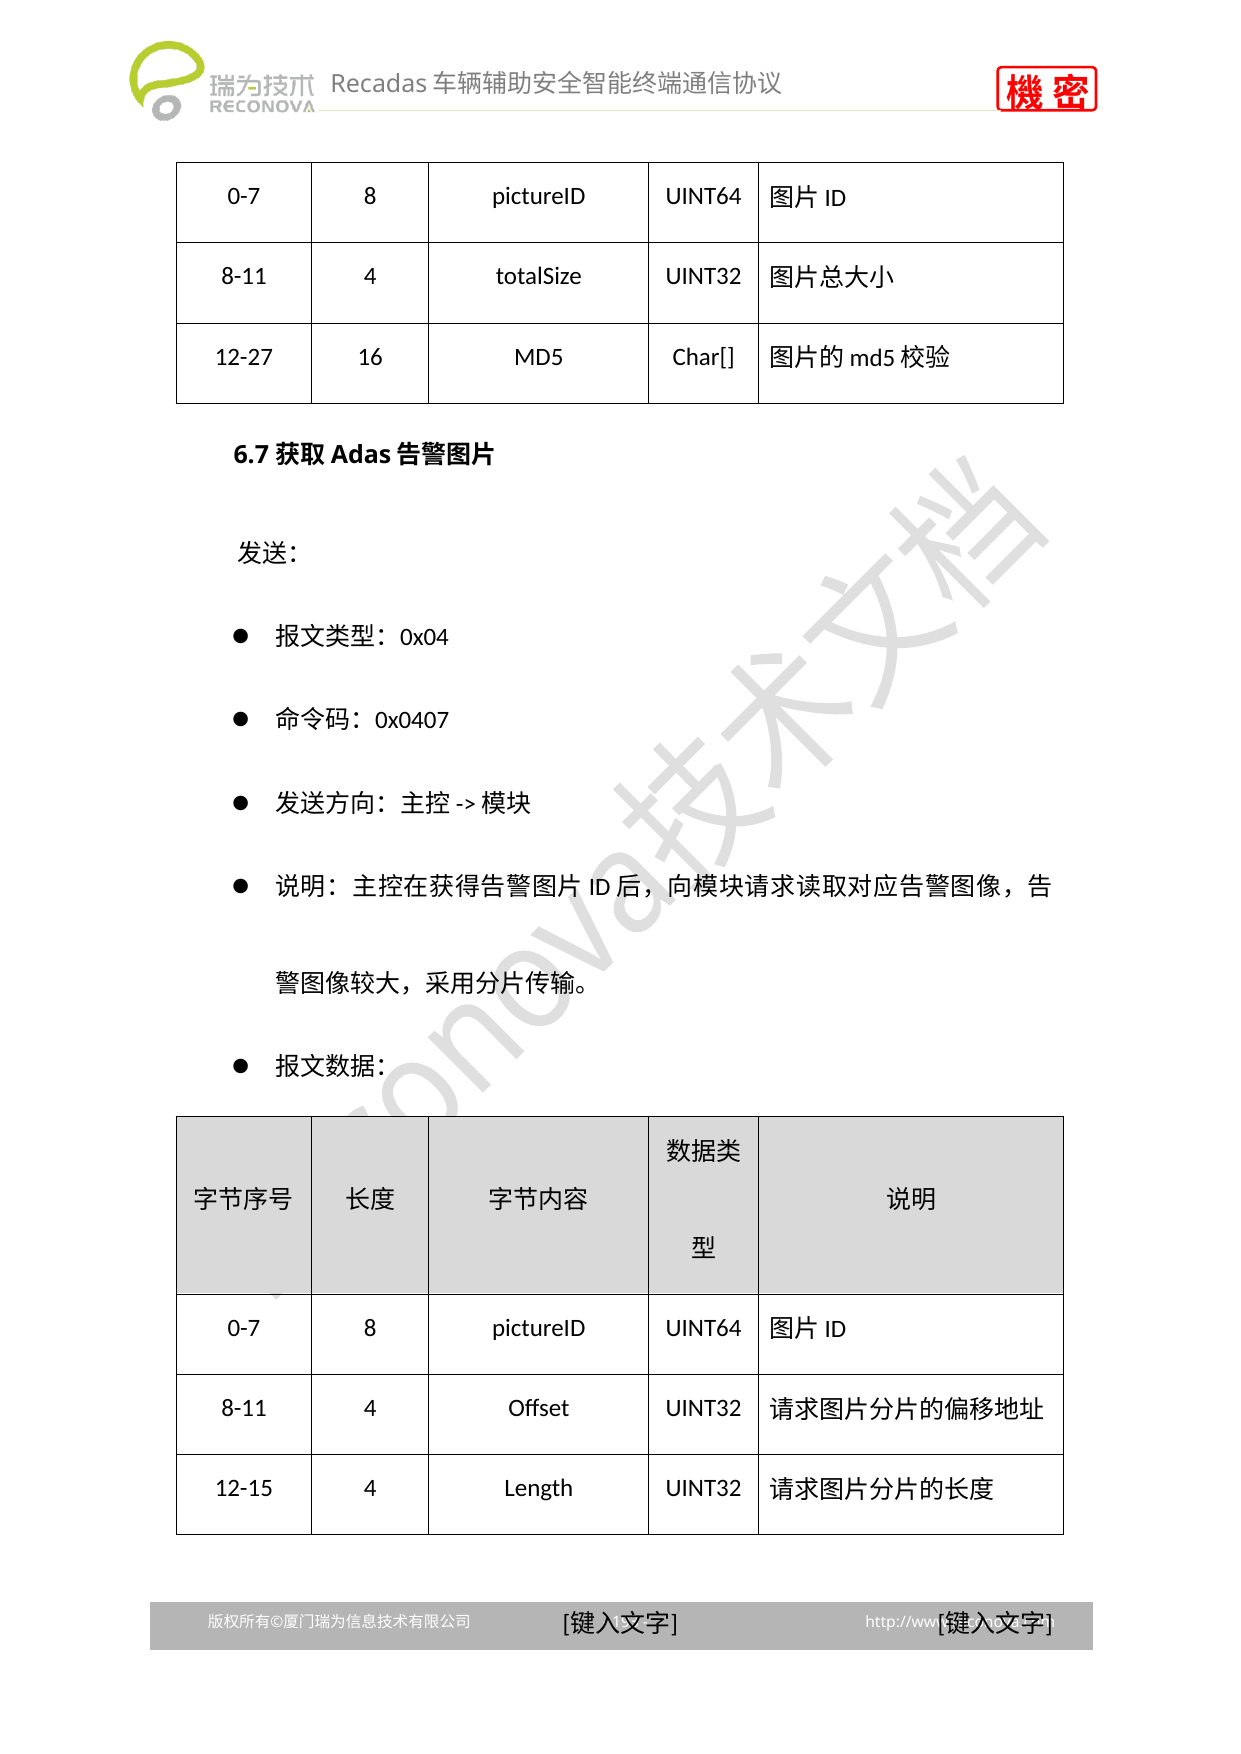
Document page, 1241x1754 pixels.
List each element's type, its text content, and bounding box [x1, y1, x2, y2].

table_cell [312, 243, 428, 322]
list 报文类型：0x04 [231, 602, 1053, 667]
list 报文数据： [231, 1032, 1053, 1097]
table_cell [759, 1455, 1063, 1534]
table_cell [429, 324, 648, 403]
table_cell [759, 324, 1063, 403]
list 发送方向：主控 -> 模块 [231, 769, 1053, 834]
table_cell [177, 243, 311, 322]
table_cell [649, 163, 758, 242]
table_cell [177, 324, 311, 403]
list 说明：主控在获得告警图片ID后，向模块请求读取对应告警图像，告警图像较大，采用分片传输。 [231, 852, 1053, 1014]
picture [114, 34, 330, 127]
list 命令码：0x0407 [231, 686, 1053, 751]
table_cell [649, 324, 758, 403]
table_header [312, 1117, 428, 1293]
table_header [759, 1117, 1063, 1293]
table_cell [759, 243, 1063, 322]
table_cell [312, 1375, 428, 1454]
text 获取Adas告警图片 [212, 420, 1053, 485]
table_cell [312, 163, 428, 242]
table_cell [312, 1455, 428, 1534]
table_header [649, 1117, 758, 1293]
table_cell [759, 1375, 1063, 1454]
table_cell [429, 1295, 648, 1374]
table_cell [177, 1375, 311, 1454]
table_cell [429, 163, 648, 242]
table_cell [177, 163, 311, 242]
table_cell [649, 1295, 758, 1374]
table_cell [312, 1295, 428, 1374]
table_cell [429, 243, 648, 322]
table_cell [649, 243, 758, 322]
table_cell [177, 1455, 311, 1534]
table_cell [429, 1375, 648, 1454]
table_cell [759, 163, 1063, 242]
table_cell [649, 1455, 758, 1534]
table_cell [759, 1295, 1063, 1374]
text 发送： [187, 519, 1053, 584]
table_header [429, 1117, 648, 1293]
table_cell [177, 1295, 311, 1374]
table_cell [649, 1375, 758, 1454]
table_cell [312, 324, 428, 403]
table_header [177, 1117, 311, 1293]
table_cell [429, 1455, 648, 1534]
